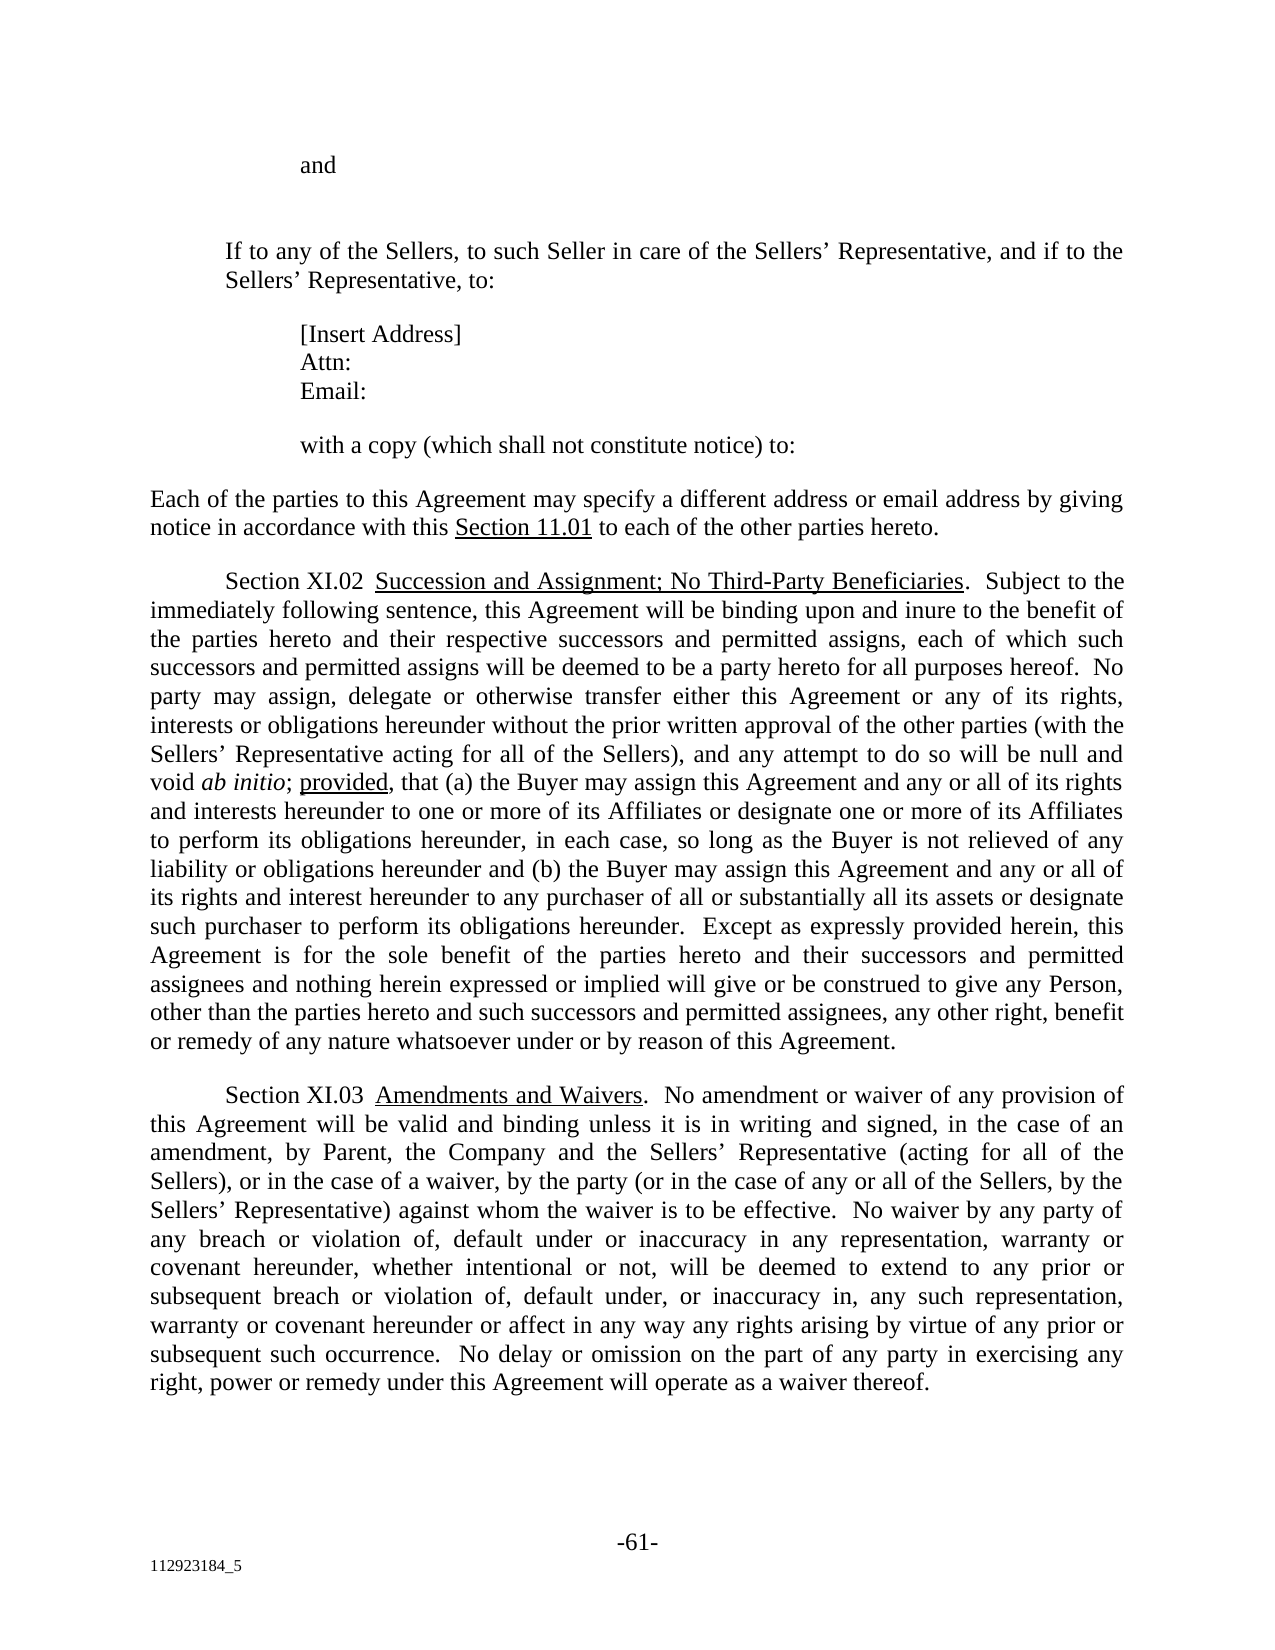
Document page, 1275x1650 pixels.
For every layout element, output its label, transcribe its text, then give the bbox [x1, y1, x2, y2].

text with a copy (which shall not constitute notice) to: [300, 430, 1125, 459]
text If to any of the Sellers, to such Seller in care of the Sellers’ Representative, and if to the Sellers’ Representative, to: [225, 236, 1125, 294]
text [Insert Address] Attn: [300, 319, 975, 376]
text Each of the parties to this Agreement may specify a different address or email address by giving notice in accordance with this Section 11.01 to each of the other parties hereto. [150, 484, 1125, 541]
subtitle Amendments and Waivers. No amendment or waiver of any provision of this Agreement will be valid and binding unless it is in writing and signed, in the case of an amendment, by Parent, the Company and the Sellers’ Representative (acting for all of the Sellers), or in the case of a waiver, by the party (or in the case of any or all of the Sellers, by the Sellers’ Representative) against whom the waiver is to be effective. No waiver by any party of any breach or violation of, default under or inaccuracy in any representation, warranty or covenant hereunder, whether intentional or not, will be deemed to extend to any prior or subsequent breach or violation of, default under, or inaccuracy in, any such representation, warranty or covenant hereunder or affect in any way any rights arising by virtue of any prior or subsequent such occurrence. No delay or omission on the part of any party in exercising any right, power or remedy under this Agreement will operate as a waiver thereof. [150, 1080, 1125, 1396]
text and [300, 150, 1125, 179]
text Email: [300, 376, 975, 405]
subtitle Succession and Assignment; No Third-Party Beneficiaries. Subject to the immediately following sentence, this Agreement will be binding upon and inure to the benefit of the parties hereto and their respective successors and permitted assigns, each of which such successors and permitted assigns will be deemed to be a party hereto for all purposes hereof. No party may assign, delegate or otherwise transfer either this Agreement or any of its rights, interests or obligations hereunder without the prior written approval of the other parties (with the Sellers’ Representative acting for all of the Sellers), and any attempt to do so will be null and void ab initio; provided, that (a) the Buyer may assign this Agreement and any or all of its rights and interests hereunder to one or more of its Affiliates or designate one or more of its Affiliates to perform its obligations hereunder, in each case, so long as the Buyer is not relieved of any liability or obligations hereunder and (b) the Buyer may assign this Agreement and any or all of its rights and interest hereunder to any purchaser of all or substantially all its assets or designate such purchaser to perform its obligations hereunder. Except as expressly provided herein, this Agreement is for the sole benefit of the parties hereto and their successors and permitted assignees and nothing herein expressed or implied will give or be construed to give any Person, other than the parties hereto and such successors and permitted assignees, any other right, benefit or remedy of any nature whatsoever under or by reason of this Agreement. [150, 566, 1125, 1055]
